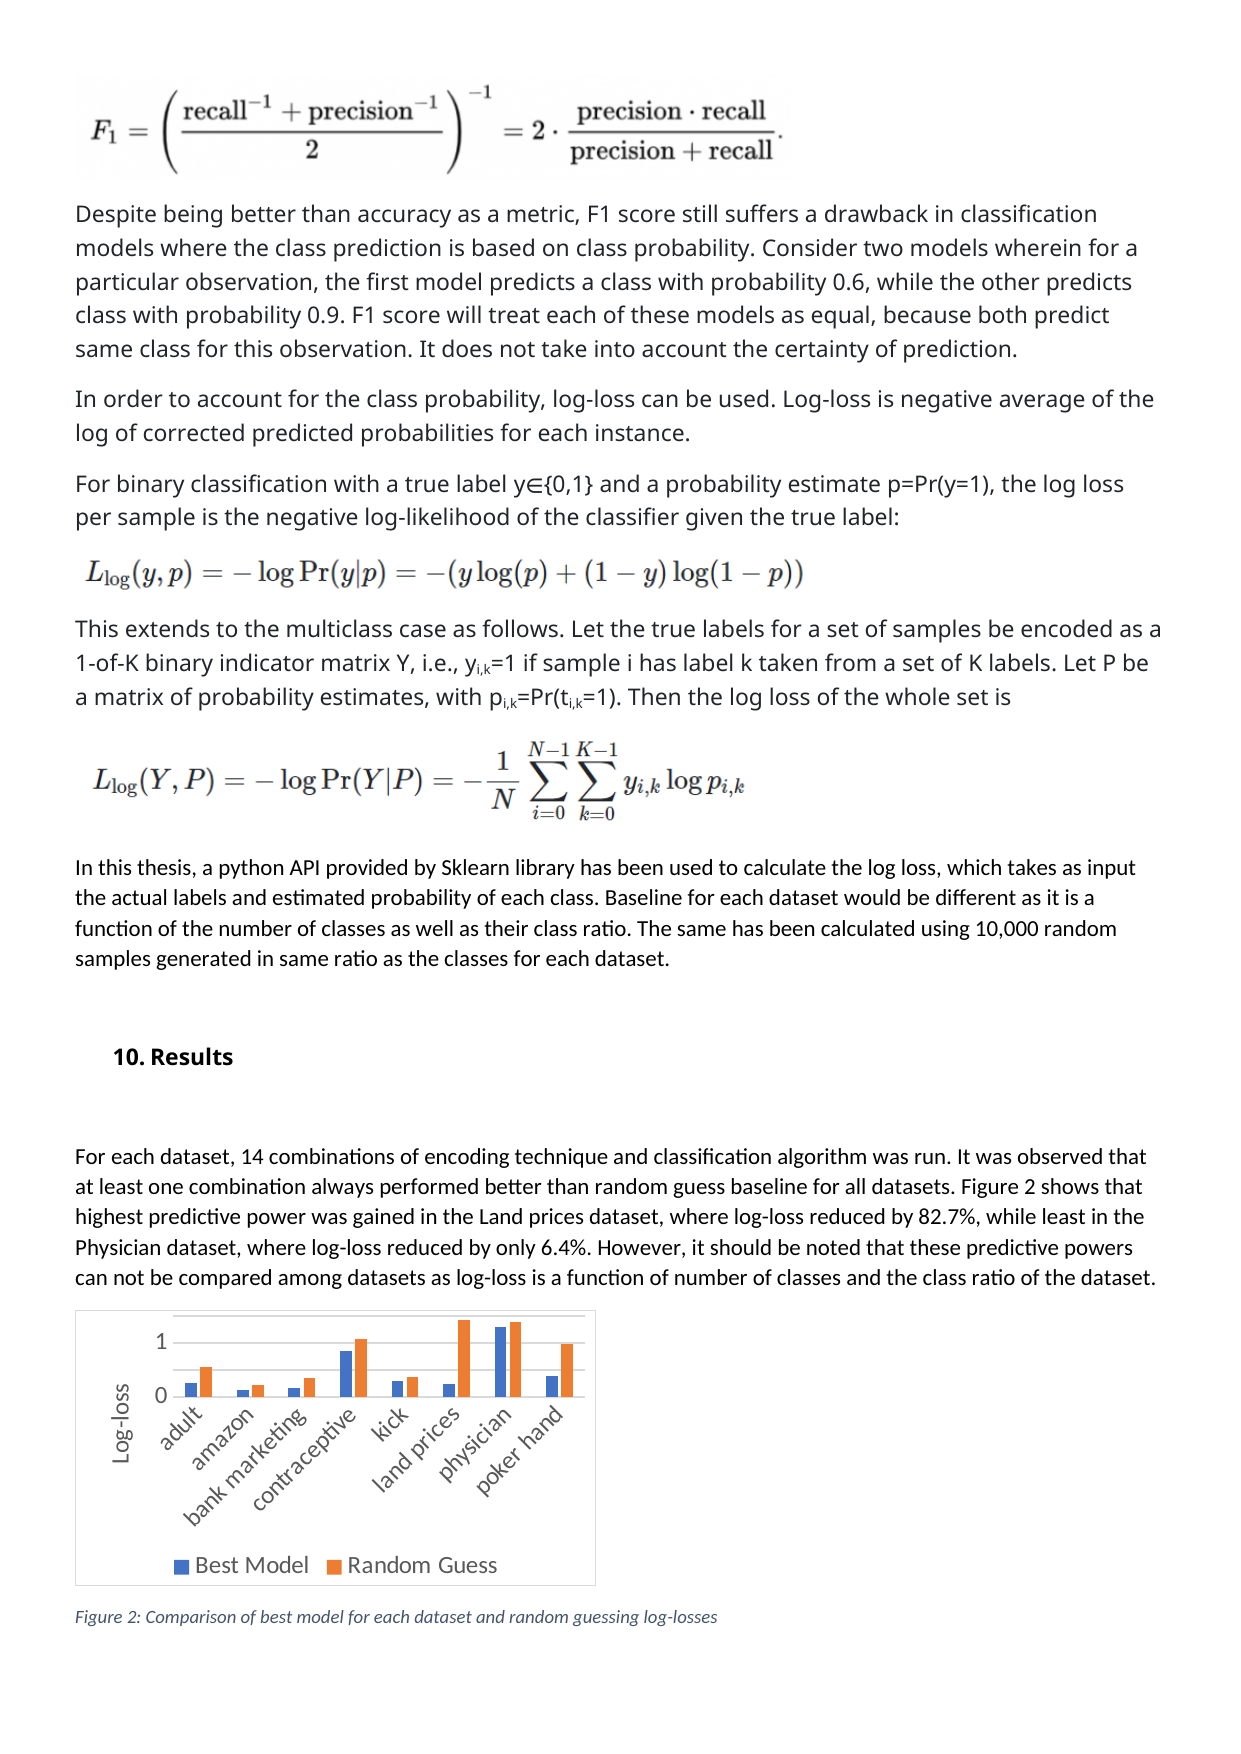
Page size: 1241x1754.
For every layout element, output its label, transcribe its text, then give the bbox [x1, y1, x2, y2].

text Despite being better than accuracy as a metric, F1 score still suffers a drawback in classification models where the class prediction is based on class probability. Consider two models wherein for a particular observation, the first model predicts a class with probability 0.6, while the other predicts class with probability 0.9. F1 score will treat each of these models as equal, because both predict same class for this observation. It does not take into account the certainty of prediction. [75, 198, 1165, 364]
picture [75, 731, 757, 835]
list Results [112, 1041, 1165, 1072]
text For binary classification with a true label y∈{0,1} and a probability estimate p=Pr(y=1), the log loss per sample is the negative log-likelihood of the classifier given the true label: [75, 468, 1165, 533]
text In this thesis, a python API provided by Sklearn library has been used to calculate the log loss, which takes as input the actual labels and estimated probability of each class. Baseline for each dataset would be different as it is a function of the number of classes as well as their class ratio. The same has been calculated using 10,000 random samples generated in same ratio as the classes for each dataset. [75, 853, 1165, 972]
text For each dataset, 14 combinations of encoding technique and classification algorithm was run. It was observed that at least one combination always performed better than random guess baseline for all datasets. Figure 2 shows that highest predictive power was gained in the Land prices dataset, where log-loss reduced by 82.7%, while least in the Physician dataset, where log-loss reduced by only 6.4%. However, it should be noted that these predictive powers can not be compared among datasets as log-loss is a function of number of classes and the class ratio of the dataset. [75, 1142, 1165, 1291]
text In order to account for the class probability, log-loss can be used. Log-loss is negative average of the log of corrected predicted probabilities for each instance. [75, 383, 1165, 448]
text This extends to the multiclass case as follows. Let the true labels for a set of samples be encoded as a 1-of-K binary indicator matrix Y, i.e., yi,k=1 if sample i has label k taken from a set of K labels. Let P be a matrix of probability estimates, with pi,k=Pr(ti,k=1). Then the log loss of the whole set is [75, 613, 1165, 712]
picture [75, 75, 791, 180]
picture [75, 551, 813, 595]
